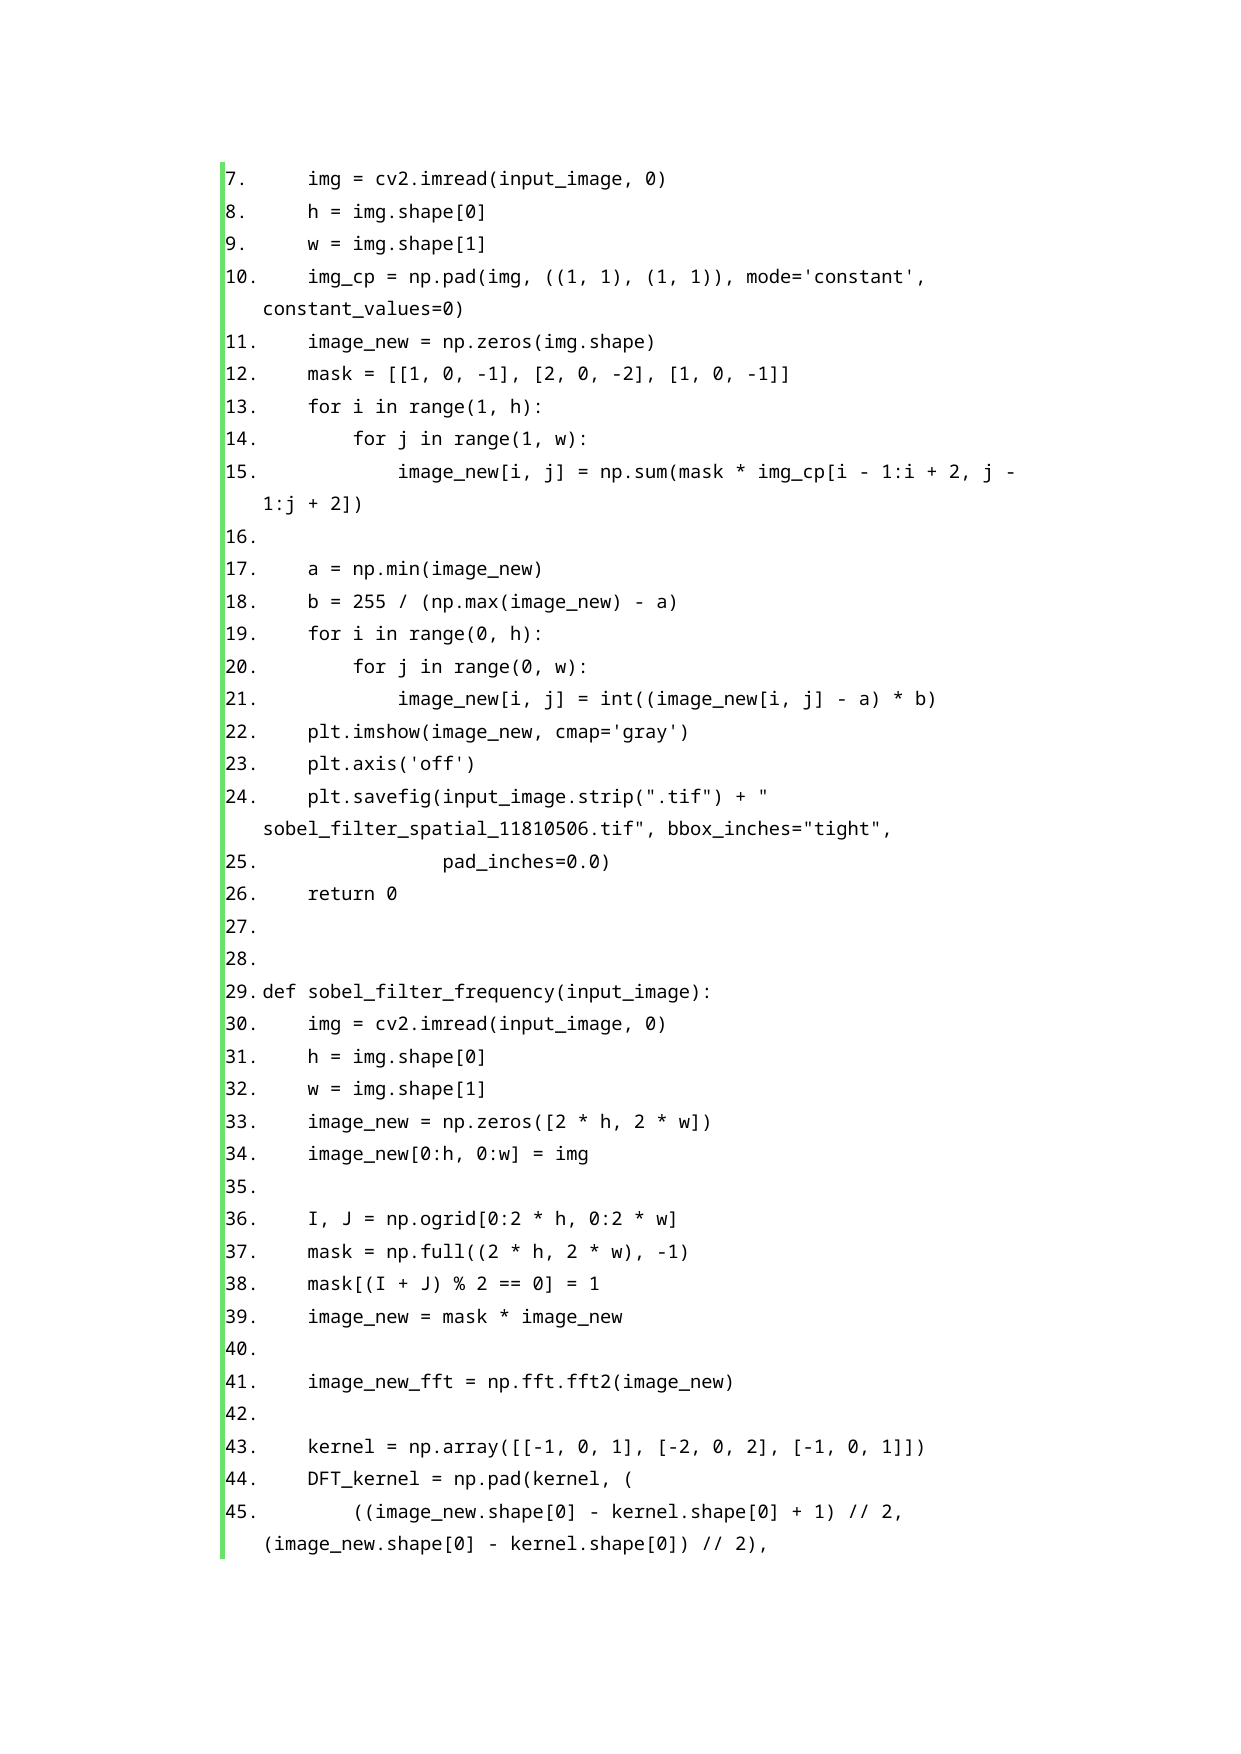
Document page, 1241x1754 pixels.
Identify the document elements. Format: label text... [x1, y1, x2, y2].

list pad_inches=0.0) [225, 844, 1053, 877]
list DFT_kernel = np.pad(kernel, ( [225, 1462, 1053, 1494]
list for i in range(0, h): [225, 617, 1053, 649]
list image_new = np.zeros([2 * h, 2 * w]) [225, 1104, 1053, 1137]
list plt.savefig(input_image.strip(".tif") + " sobel_filter_spatial_11810506.tif", bbox_inches="tight", [225, 779, 1053, 844]
list ((image_new.shape[0] - kernel.shape[0] + 1) // 2, (image_new.shape[0] - kernel.shape[0]) // 2), [225, 1494, 1053, 1559]
list def sobel_filter_frequency(input_image): [225, 974, 1053, 1007]
list image_new[0:h, 0:w] = img [225, 1137, 1053, 1169]
list img_cp = np.pad(img, ((1, 1), (1, 1)), mode='constant', constant_values=0) [225, 259, 1053, 324]
list image_new[i, j] = int((image_new[i, j] - a) * b) [225, 682, 1053, 714]
list img = cv2.imread(input_image, 0) [225, 1007, 1053, 1039]
list for j in range(0, w): [225, 649, 1053, 682]
list mask = np.full((2 * h, 2 * w), -1) [225, 1234, 1053, 1267]
list img = cv2.imread(input_image, 0) [225, 162, 1053, 194]
list plt.imshow(image_new, cmap='gray') [225, 714, 1053, 747]
list w = img.shape[1] [225, 227, 1053, 259]
list for i in range(1, h): [225, 389, 1053, 422]
list I, J = np.ogrid[0:2 * h, 0:2 * w] [225, 1202, 1053, 1234]
list image_new_fft = np.fft.fft2(image_new) [225, 1364, 1053, 1397]
list image_new = np.zeros(img.shape) [225, 324, 1053, 357]
list mask = [[1, 0, -1], [2, 0, -2], [1, 0, -1]] [225, 357, 1053, 389]
list a = np.min(image_new) [225, 552, 1053, 584]
list b = 255 / (np.max(image_new) - a) [225, 584, 1053, 617]
list for j in range(1, w): [225, 422, 1053, 454]
list w = img.shape[1] [225, 1072, 1053, 1104]
list return 0 [225, 877, 1053, 909]
list image_new[i, j] = np.sum(mask * img_cp[i - 1:i + 2, j - 1:j + 2]) [225, 454, 1053, 519]
list h = img.shape[0] [225, 1039, 1053, 1072]
list kernel = np.array([[-1, 0, 1], [-2, 0, 2], [-1, 0, 1]]) [225, 1429, 1053, 1462]
list image_new = mask * image_new [225, 1299, 1053, 1332]
list h = img.shape[0] [225, 194, 1053, 227]
list plt.axis('off') [225, 747, 1053, 779]
list mask[(I + J) % 2 == 0] = 1 [225, 1267, 1053, 1299]
